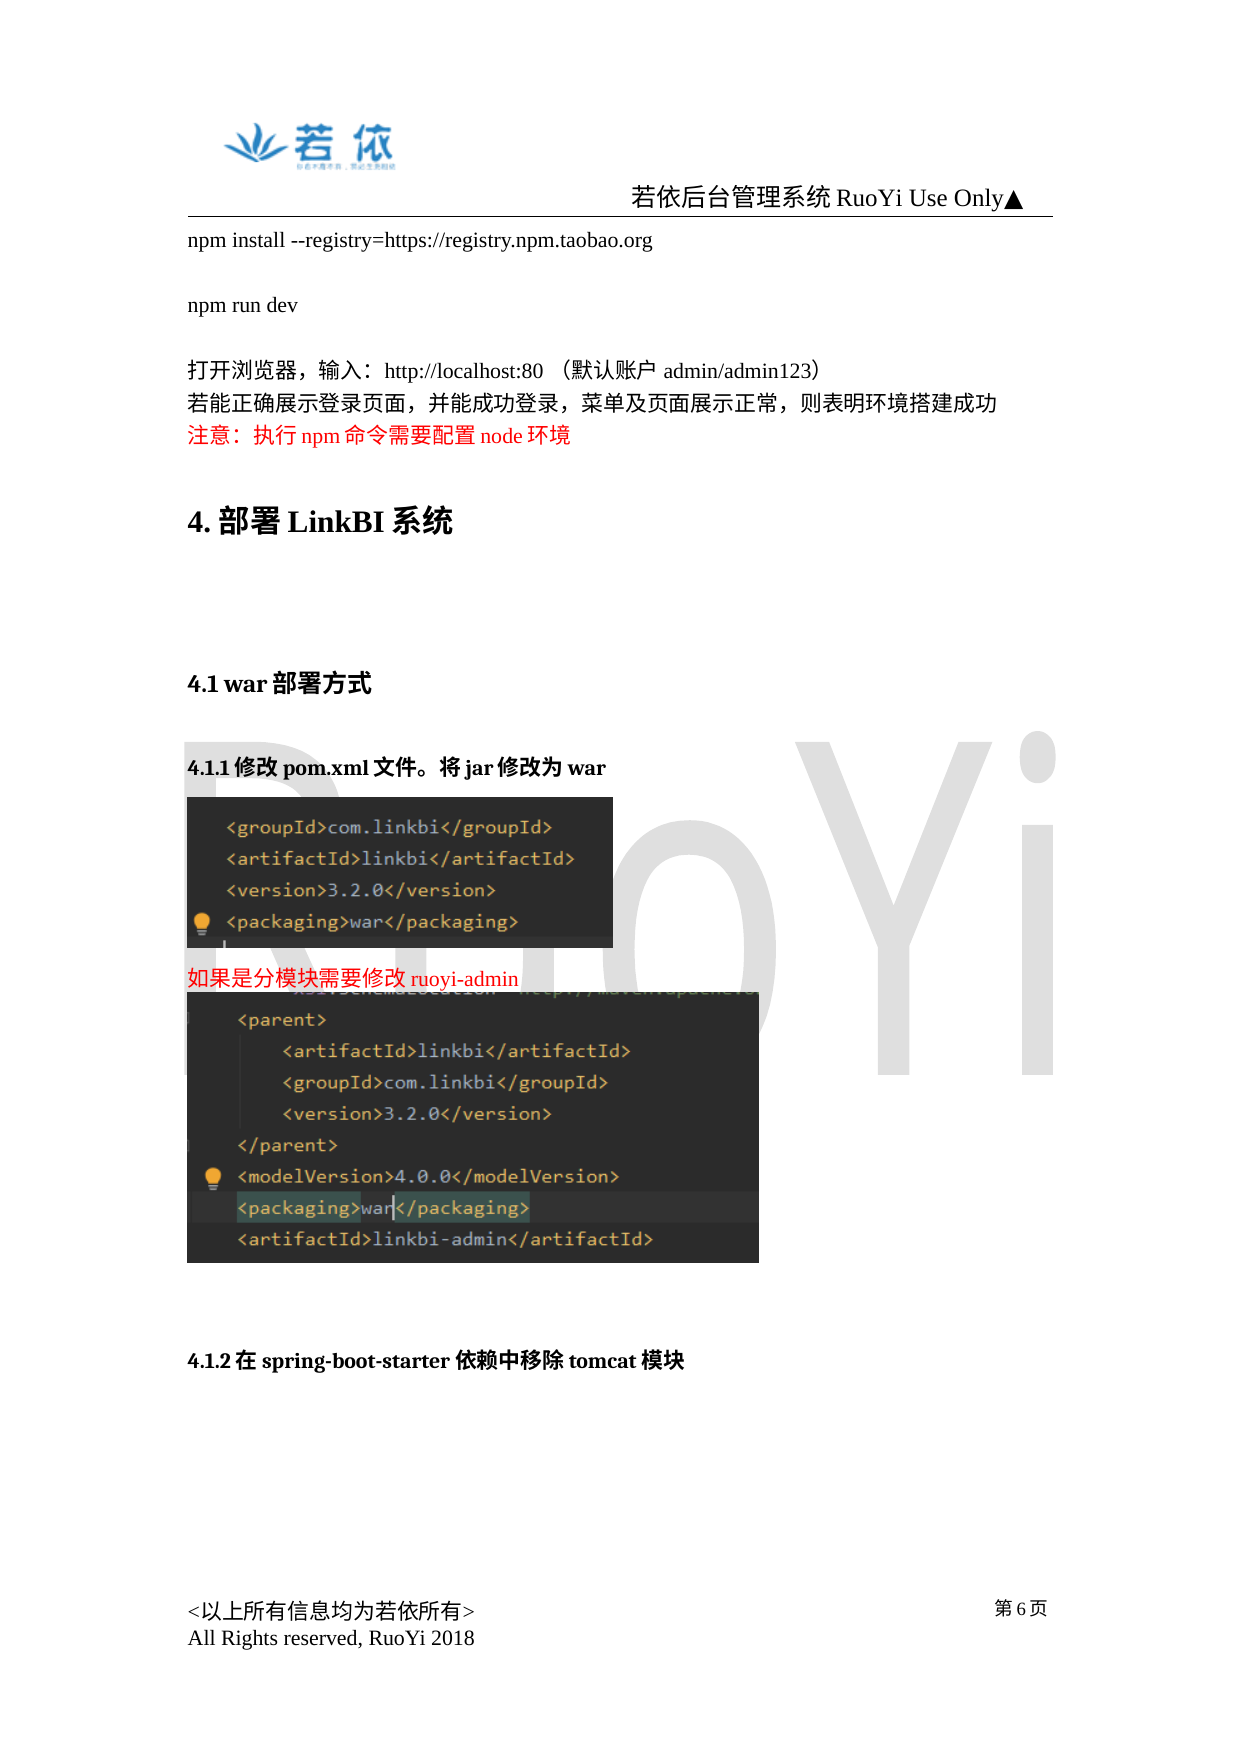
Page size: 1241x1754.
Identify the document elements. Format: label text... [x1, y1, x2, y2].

text 打开浏览器，输入：http://localhost:80 （默认账户 admin/admin123） [187, 353, 1053, 385]
text 注意：执行npm命令需要配置node环境 [187, 418, 1053, 450]
text 若能正确展示登录页面，并能成功登录，菜单及页面展示正常，则表明环境搭建成功 [187, 385, 1053, 418]
text 如果是分模块需要修改ruoyi-admin [187, 960, 1053, 993]
subtitle 4.1.2 在spring-boot-starter依赖中移除tomcat模块 [187, 1343, 1053, 1375]
picture [187, 797, 613, 948]
picture [187, 992, 759, 1263]
text npm install --registry=https://registry.npm.taobao.org [187, 223, 1053, 255]
picture [217, 88, 407, 207]
subtitle 4.1.1 修改pom.xml文件。将jar修改为war [187, 750, 1053, 782]
subtitle 4.1 war部署方式 [187, 649, 1053, 714]
subtitle 4. 部署LinkBI系统 [187, 486, 1053, 551]
text npm run dev [187, 288, 1053, 320]
